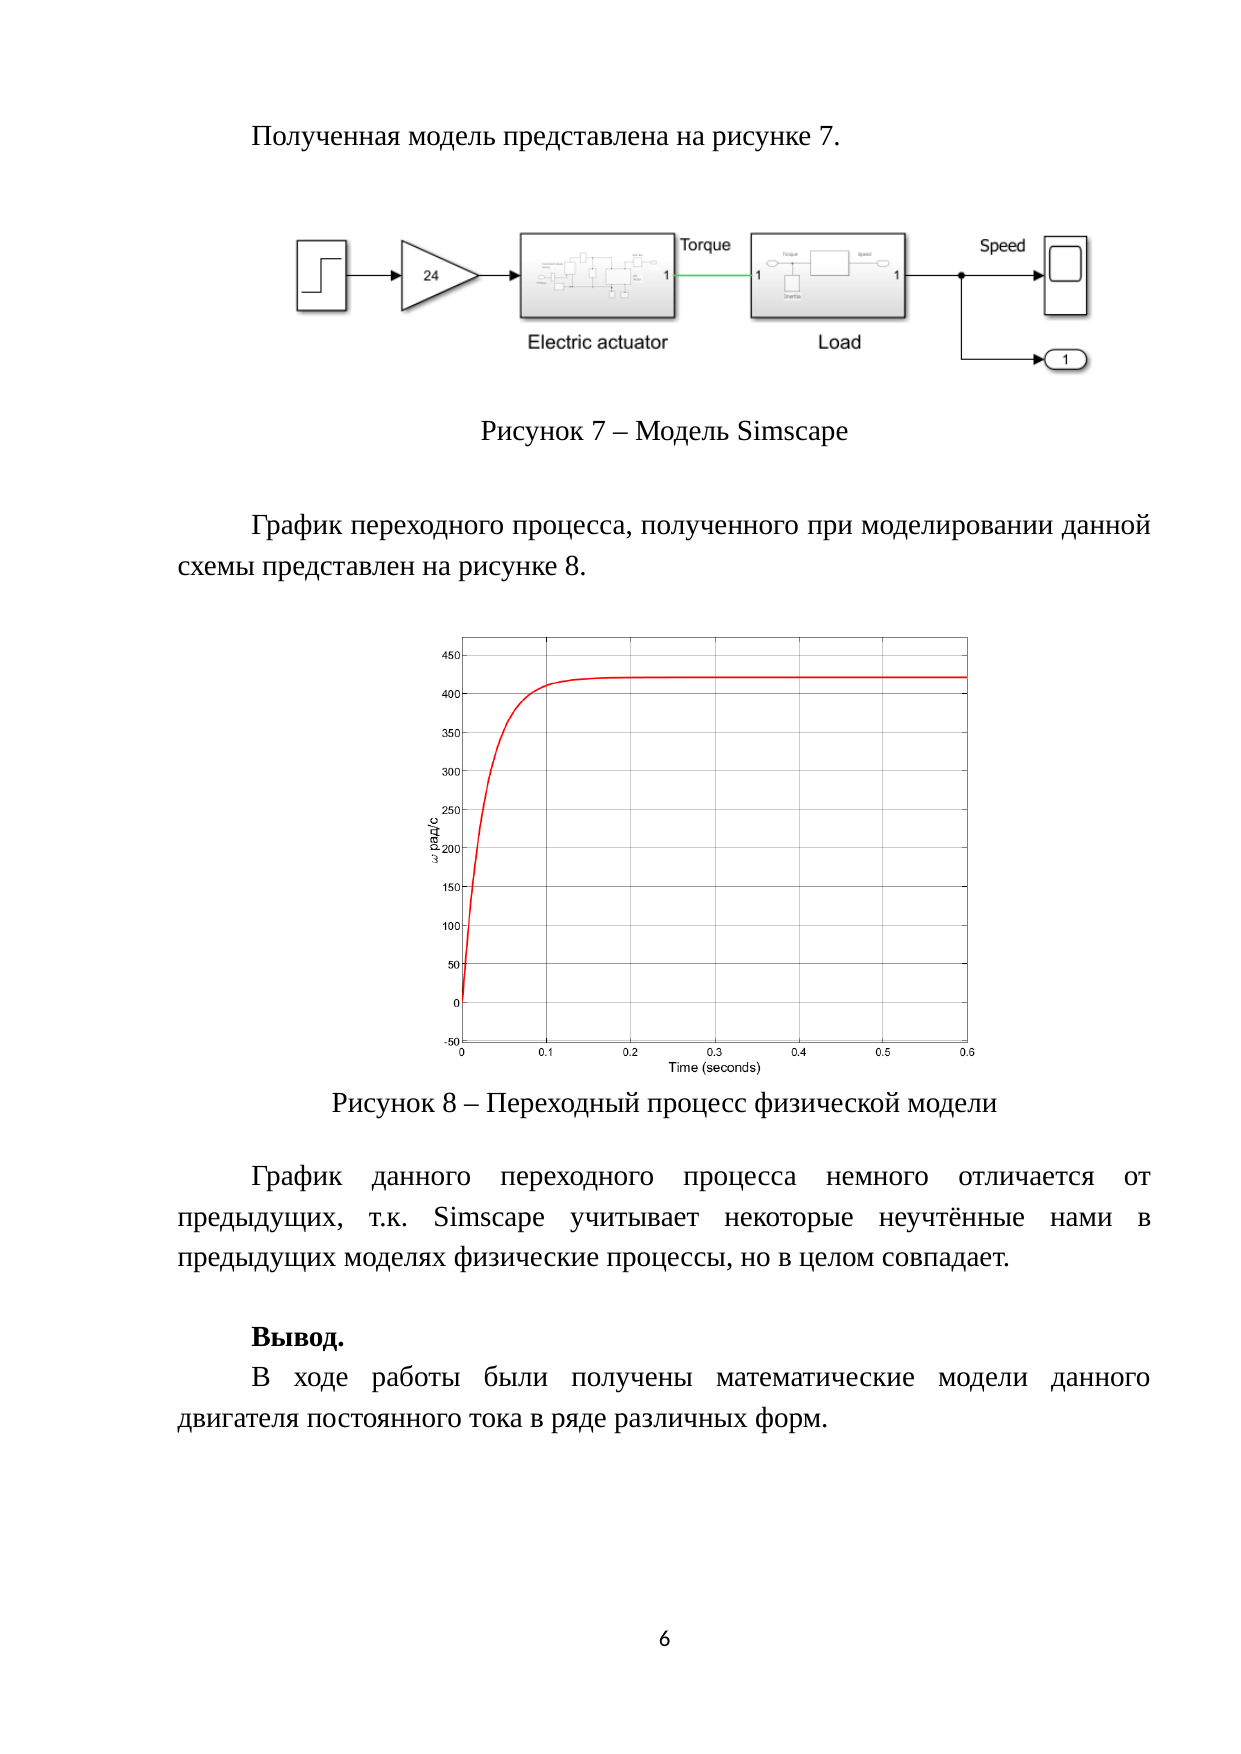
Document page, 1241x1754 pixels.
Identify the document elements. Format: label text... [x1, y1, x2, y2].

text Рисунок 7 – Модель Simscape [177, 413, 1152, 446]
text Полученная модель представлена на рисунке 7. [177, 118, 1152, 152]
picture [280, 198, 1123, 408]
picture [423, 628, 980, 1080]
text Вывод. [177, 1319, 1152, 1353]
text В ходе работы были получены математические модели данного двигателя постоянного тока в ряде различных форм. [177, 1359, 1152, 1433]
text График переходного процесса, полученного при моделировании данной схемы представлен на рисунке 8. [177, 507, 1152, 581]
text График данного переходного процесса немного отличается от предыдущих, т.к. Simscape учитывает некоторые неучтённые нами в предыдущих моделях физические процессы, но в целом совпадает. [177, 1158, 1152, 1272]
text Рисунок 8 – Переходный процесс физической модели [177, 1085, 1152, 1118]
